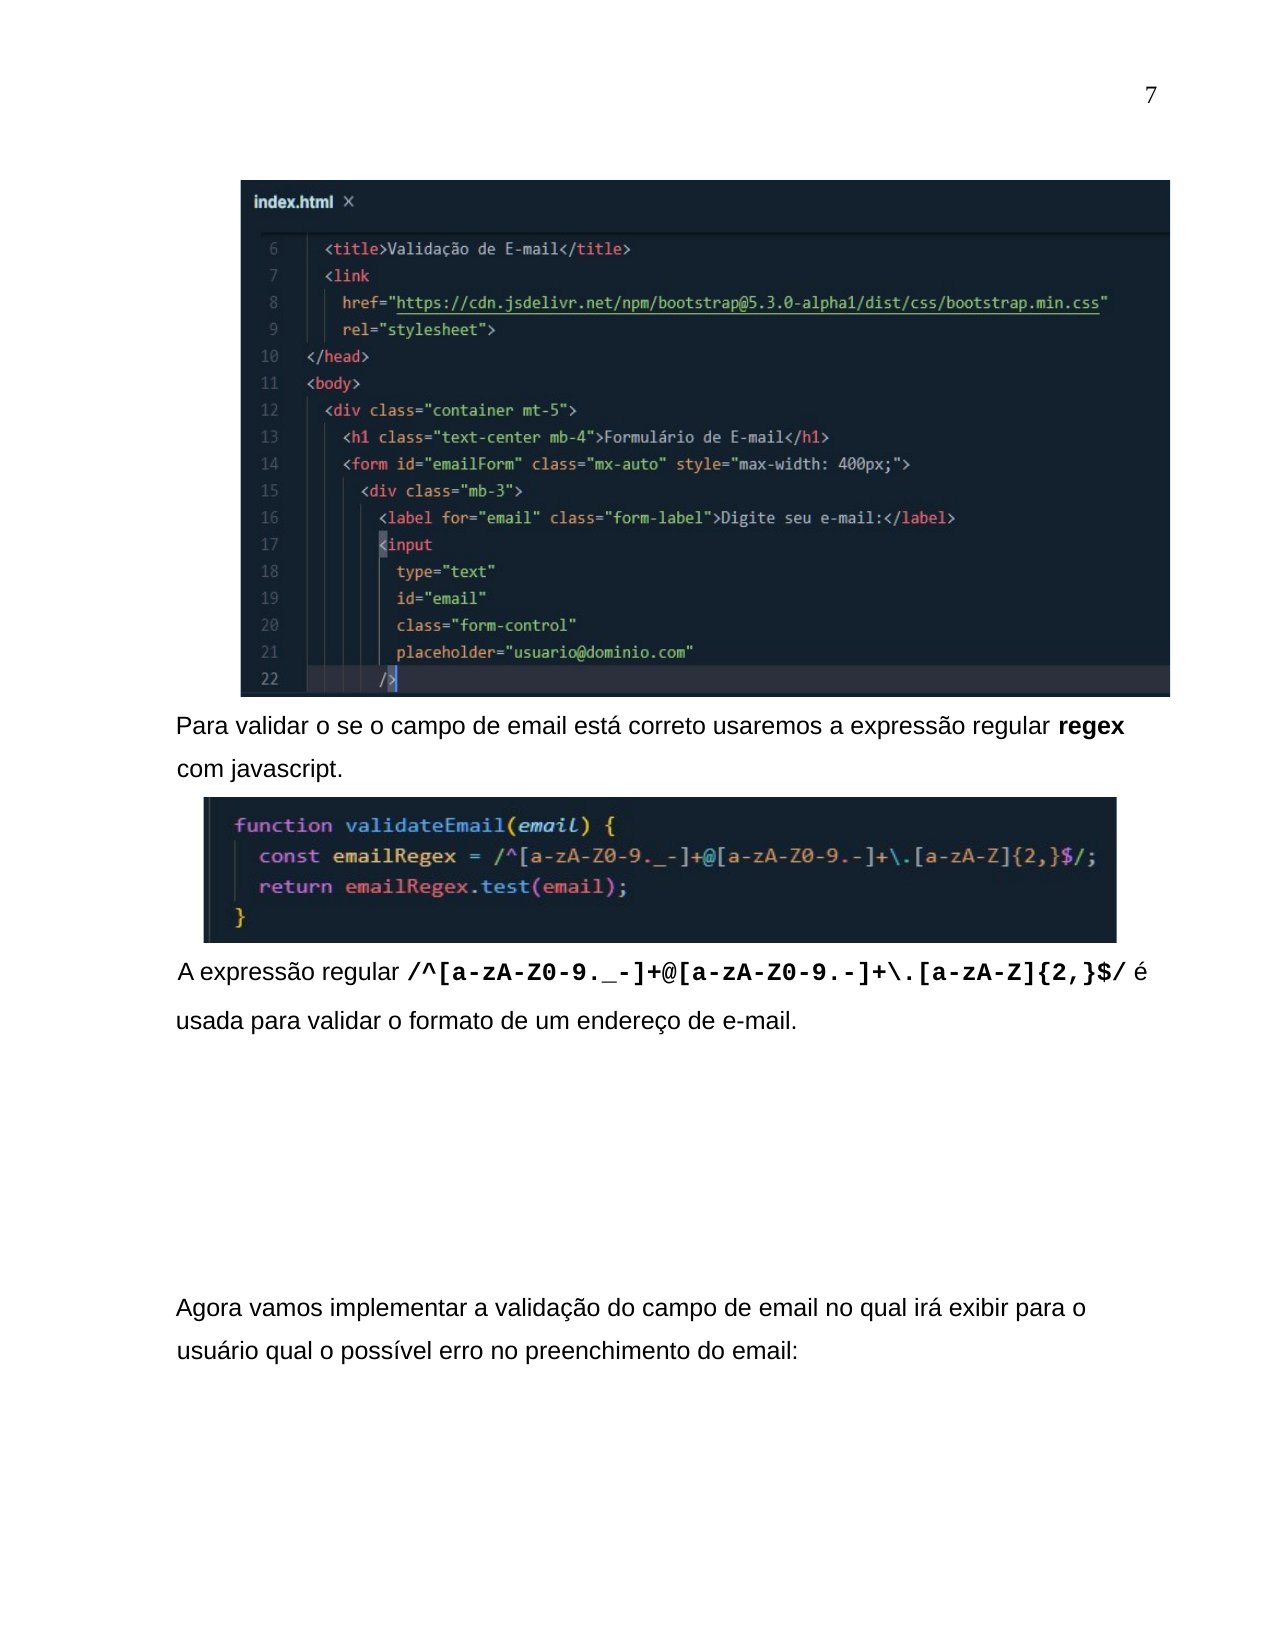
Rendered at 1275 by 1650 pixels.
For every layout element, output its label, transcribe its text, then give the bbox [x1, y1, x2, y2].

picture [203, 797, 1117, 943]
text Para validar o se o campo de email está correto usaremos a expressão regular regex com javascript. [176, 711, 1162, 783]
text usada para validar o formato de um endereço de e-mail. [176, 1006, 1162, 1035]
text Agora vamos implementar a validação do campo de email no qual irá exibir para o usuário qual o possível erro no preenchimento do email: [176, 1293, 1162, 1365]
picture [240, 180, 1171, 697]
text A expressão regular /^[a-zA-Z0-9._-]+@[a-zA-Z0-9.-]+\.[a-zA-Z]{2,}$/ é [177, 957, 1170, 988]
